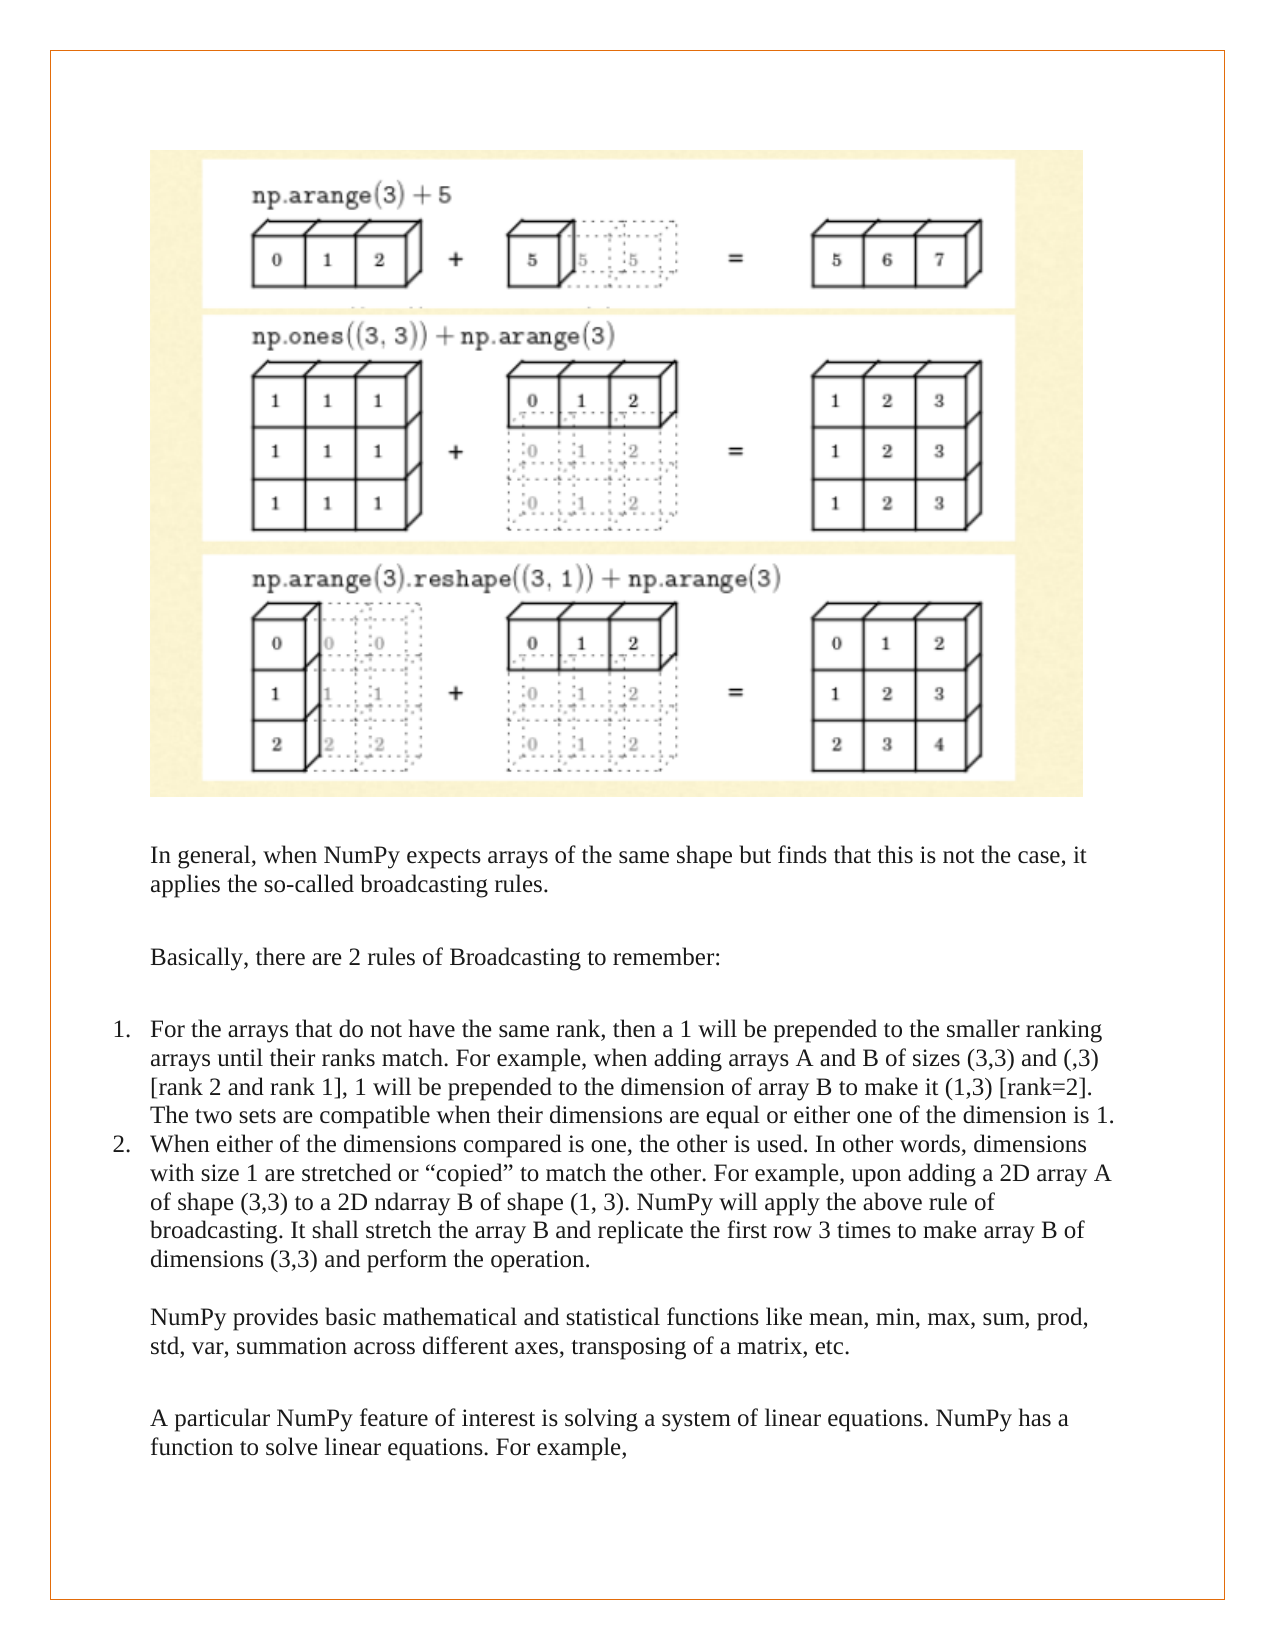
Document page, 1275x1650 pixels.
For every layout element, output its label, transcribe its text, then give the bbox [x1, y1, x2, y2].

list For the arrays that do not have the same rank, then a 1 will be prepended to the smaller ranking arrays until their ranks match. For example, when adding arrays A and B of sizes (3,3) and (,3) [rank 2 and rank 1], 1 will be prepended to the dimension of array B to make it (1,3) [rank=2]. The two sets are compatible when their dimensions are equal or either one of the dimension is 1. [112, 1014, 1125, 1129]
picture [150, 150, 1083, 797]
text NumPy provides basic mathematical and statistical functions like mean, min, max, sum, prod, std, var, summation across different axes, transposing of a matrix, etc. [150, 1302, 1125, 1360]
text A particular NumPy feature of interest is solving a system of linear equations. NumPy has a function to solve linear equations. For example, [150, 1403, 1125, 1461]
text In general, when NumPy expects arrays of the same shape but finds that this is not the case, it applies the so-called broadcasting rules. [150, 841, 1125, 898]
text Basically, there are 2 rules of Broadcasting to remember: [150, 942, 1125, 971]
list When either of the dimensions compared is one, the other is used. In other words, dimensions with size 1 are stretched or “copied” to match the other. For example, upon adding a 2D array A of shape (3,3) to a 2D ndarray B of shape (1, 3). NumPy will apply the above rule of broadcasting. It shall stretch the array B and replicate the first row 3 times to make array B of dimensions (3,3) and perform the operation. [112, 1129, 1125, 1273]
